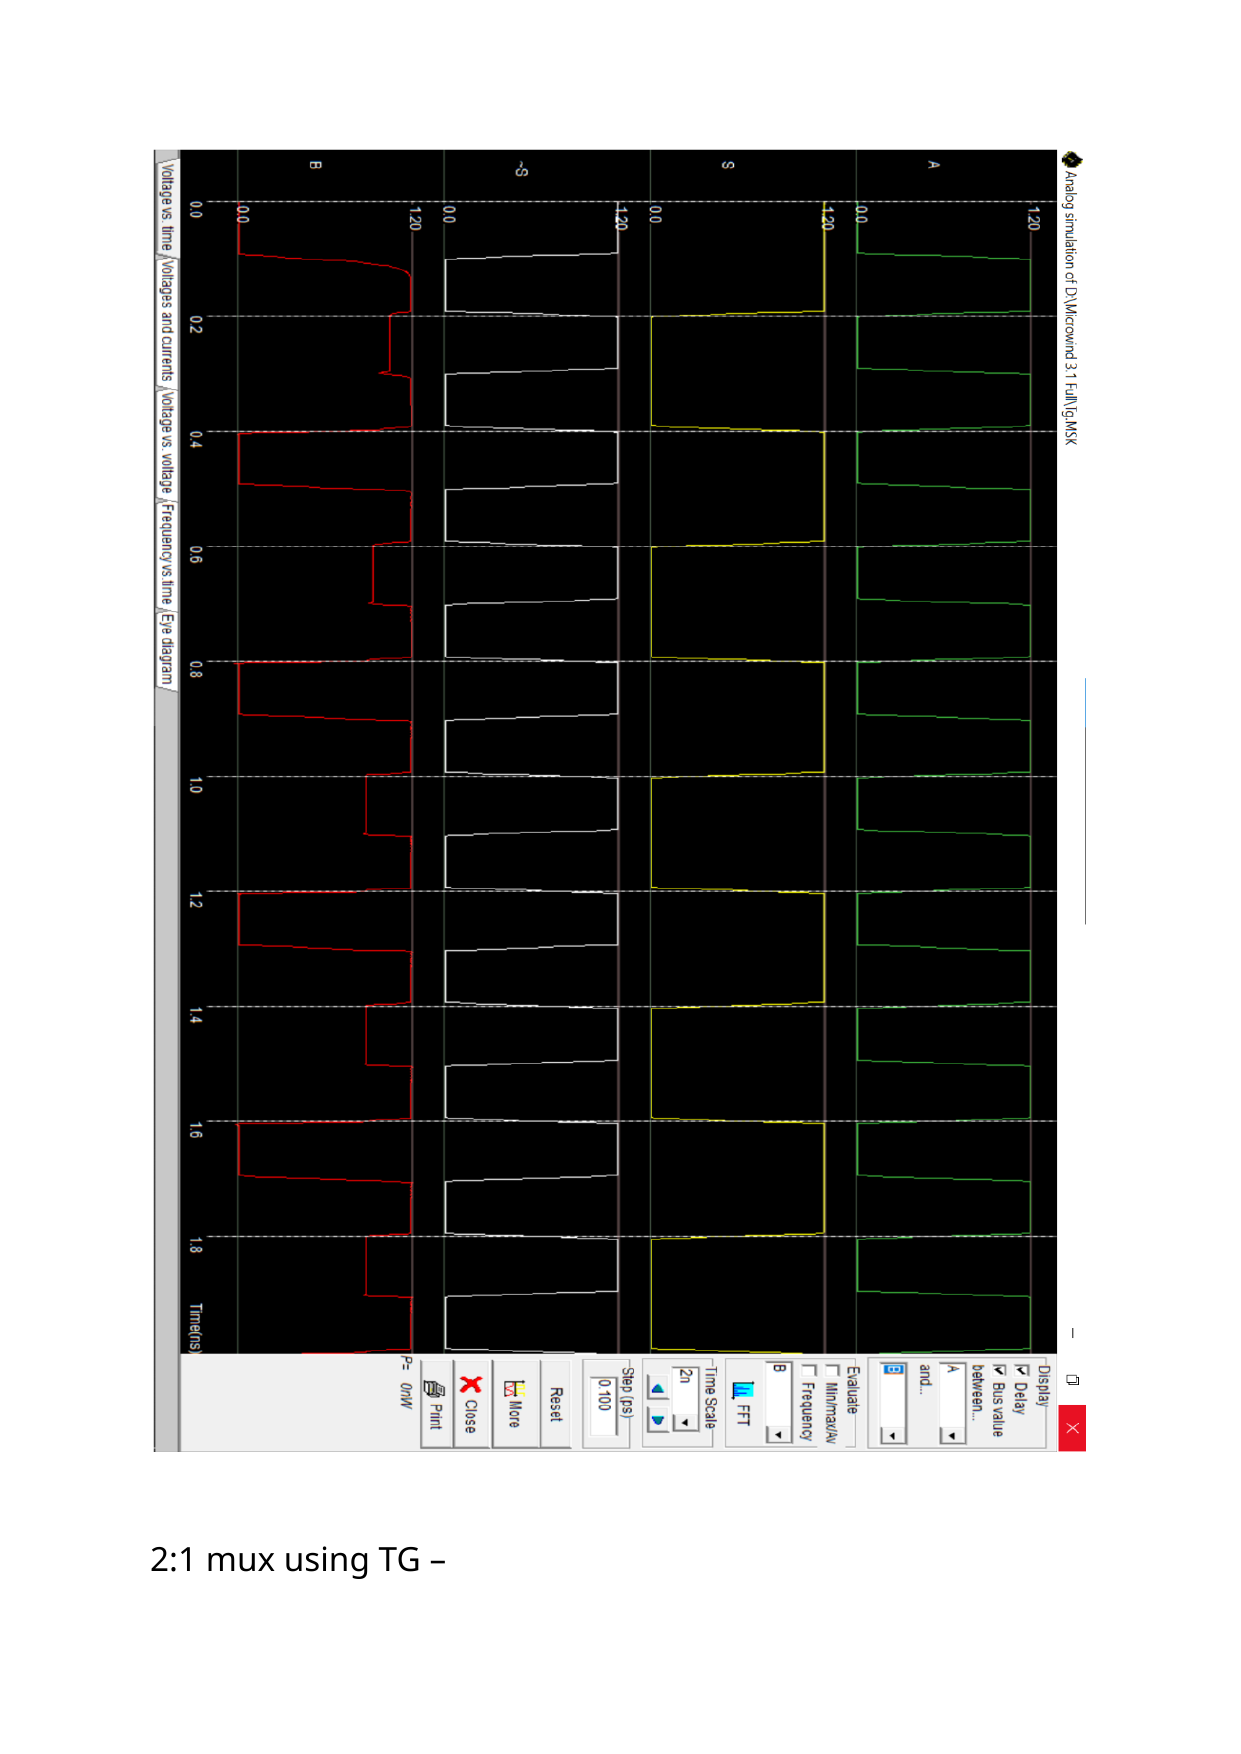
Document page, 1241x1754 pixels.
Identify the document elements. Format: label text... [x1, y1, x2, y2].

text 2:1 mux using TG – [150, 1536, 1090, 1582]
picture [155, 151, 1086, 1450]
